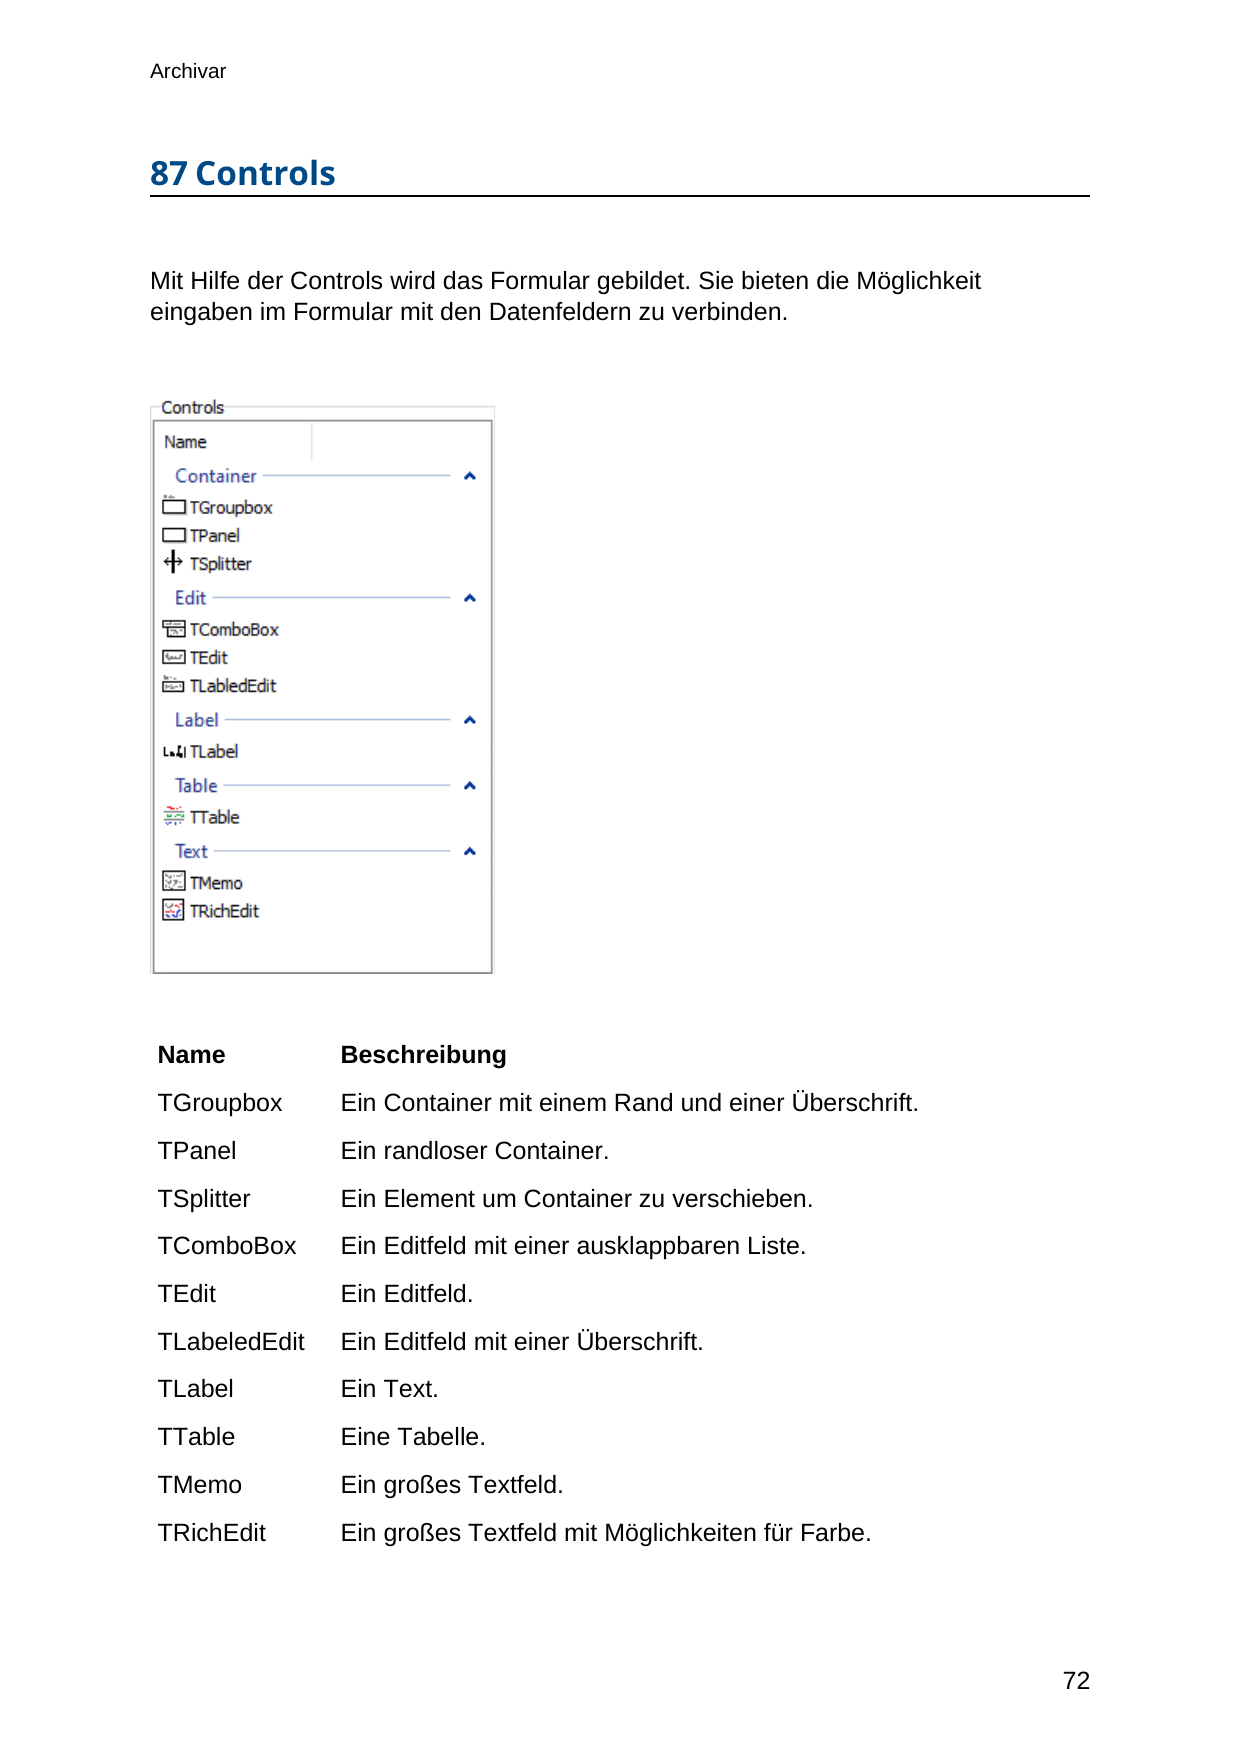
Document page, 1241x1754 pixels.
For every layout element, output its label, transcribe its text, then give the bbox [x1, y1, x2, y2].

table_cell TTable [154, 1422, 337, 1470]
subtitle Controls [150, 150, 1090, 195]
table_cell TComboBox [154, 1231, 337, 1279]
table_cell Ein Element um Container zu verschieben. [337, 1184, 1157, 1231]
text Mit Hilfe der Controls wird das Formular gebildet. Sie bieten die Möglichkeit eingaben im Formular mit den Datenfeldern zu verbinden. [150, 266, 1090, 326]
table_header Beschreibung [337, 1040, 1157, 1088]
table_cell TEdit [154, 1279, 337, 1327]
table_cell Ein Text. [337, 1374, 1157, 1422]
picture [150, 392, 496, 974]
table_header Name [154, 1040, 337, 1088]
table_cell Ein Editfeld mit einer ausklappbaren Liste. [337, 1231, 1157, 1279]
table_cell Ein Editfeld mit einer Überschrift. [337, 1327, 1157, 1374]
table_cell TMemo [154, 1470, 337, 1517]
table_cell TLabel [154, 1374, 337, 1422]
table_cell TPanel [154, 1136, 337, 1183]
table_cell Ein Editfeld. [337, 1279, 1157, 1327]
table_cell TRichEdit [154, 1518, 337, 1565]
table_cell Ein großes Textfeld mit Möglichkeiten für Farbe. [337, 1518, 1157, 1565]
table_cell Ein großes Textfeld. [337, 1470, 1157, 1517]
table_cell Eine Tabelle. [337, 1422, 1157, 1470]
table_cell Ein randloser Container. [337, 1136, 1157, 1183]
table_cell TGroupbox [154, 1088, 337, 1136]
table_cell Ein Container mit einem Rand und einer Überschrift. [337, 1088, 1157, 1136]
table_cell TLabeledEdit [154, 1327, 337, 1374]
table_cell TSplitter [154, 1184, 337, 1231]
